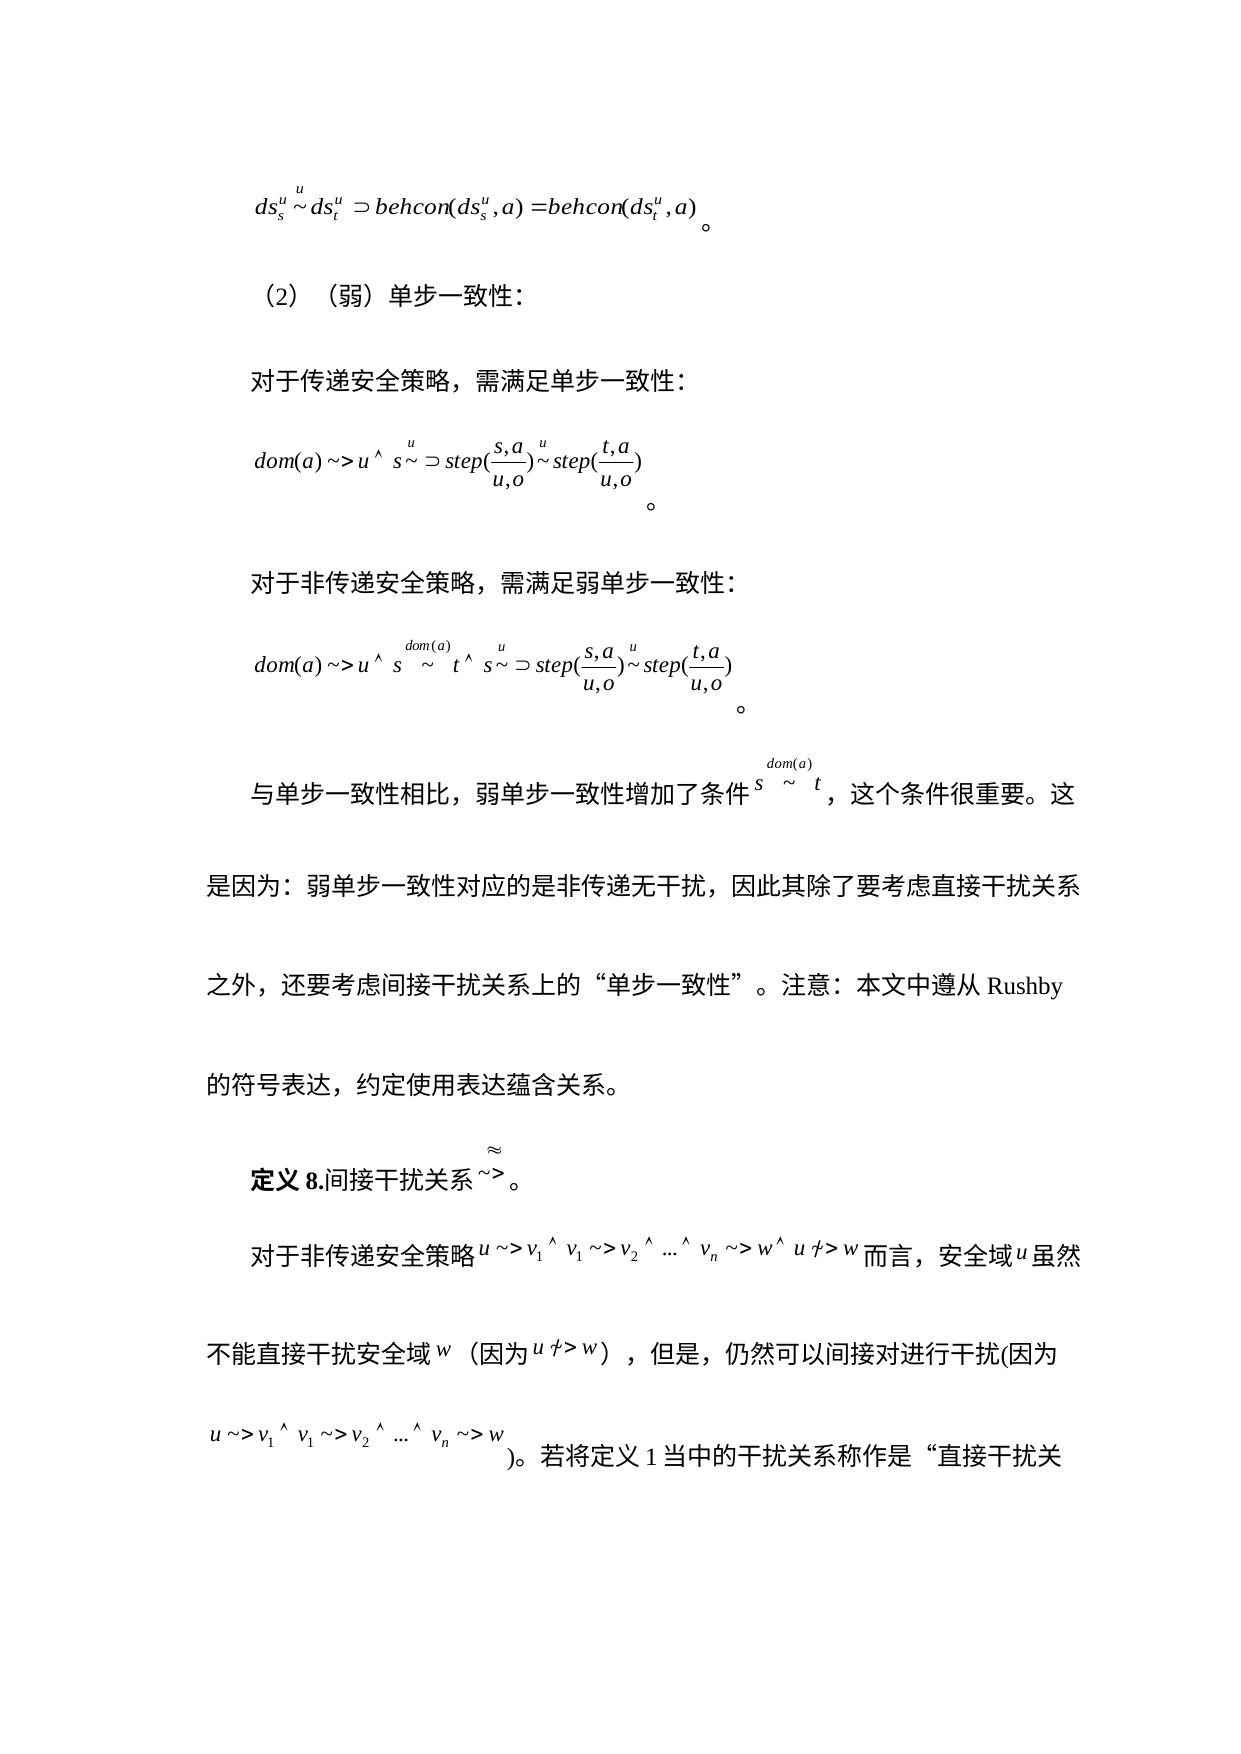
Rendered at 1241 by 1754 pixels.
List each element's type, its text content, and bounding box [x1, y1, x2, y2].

text 与单步一致性相比，弱单步一致性增加了条件，这个条件很重要。这是因为：弱单步一致性对应的是非传递无干扰，因此其除了要考虑直接干扰关系之外，还要考虑间接干扰关系上的“单步一致性”。注意：本文中遵从Rushby的符号表达，约定使用表达蕴含关系。 [207, 751, 1093, 1117]
text 对于传递安全策略，需满足单步一致性： [207, 346, 1093, 413]
list （弱）单步一致性： [207, 262, 1093, 328]
text 。 [207, 177, 1093, 244]
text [207, 1219, 1093, 1485]
text 对于非传递安全策略，需满足弱单步一致性： [207, 549, 1093, 615]
text 。 [207, 633, 1093, 733]
text 定义8.间接干扰关系。 [207, 1135, 1093, 1201]
text 。 [207, 431, 1093, 531]
